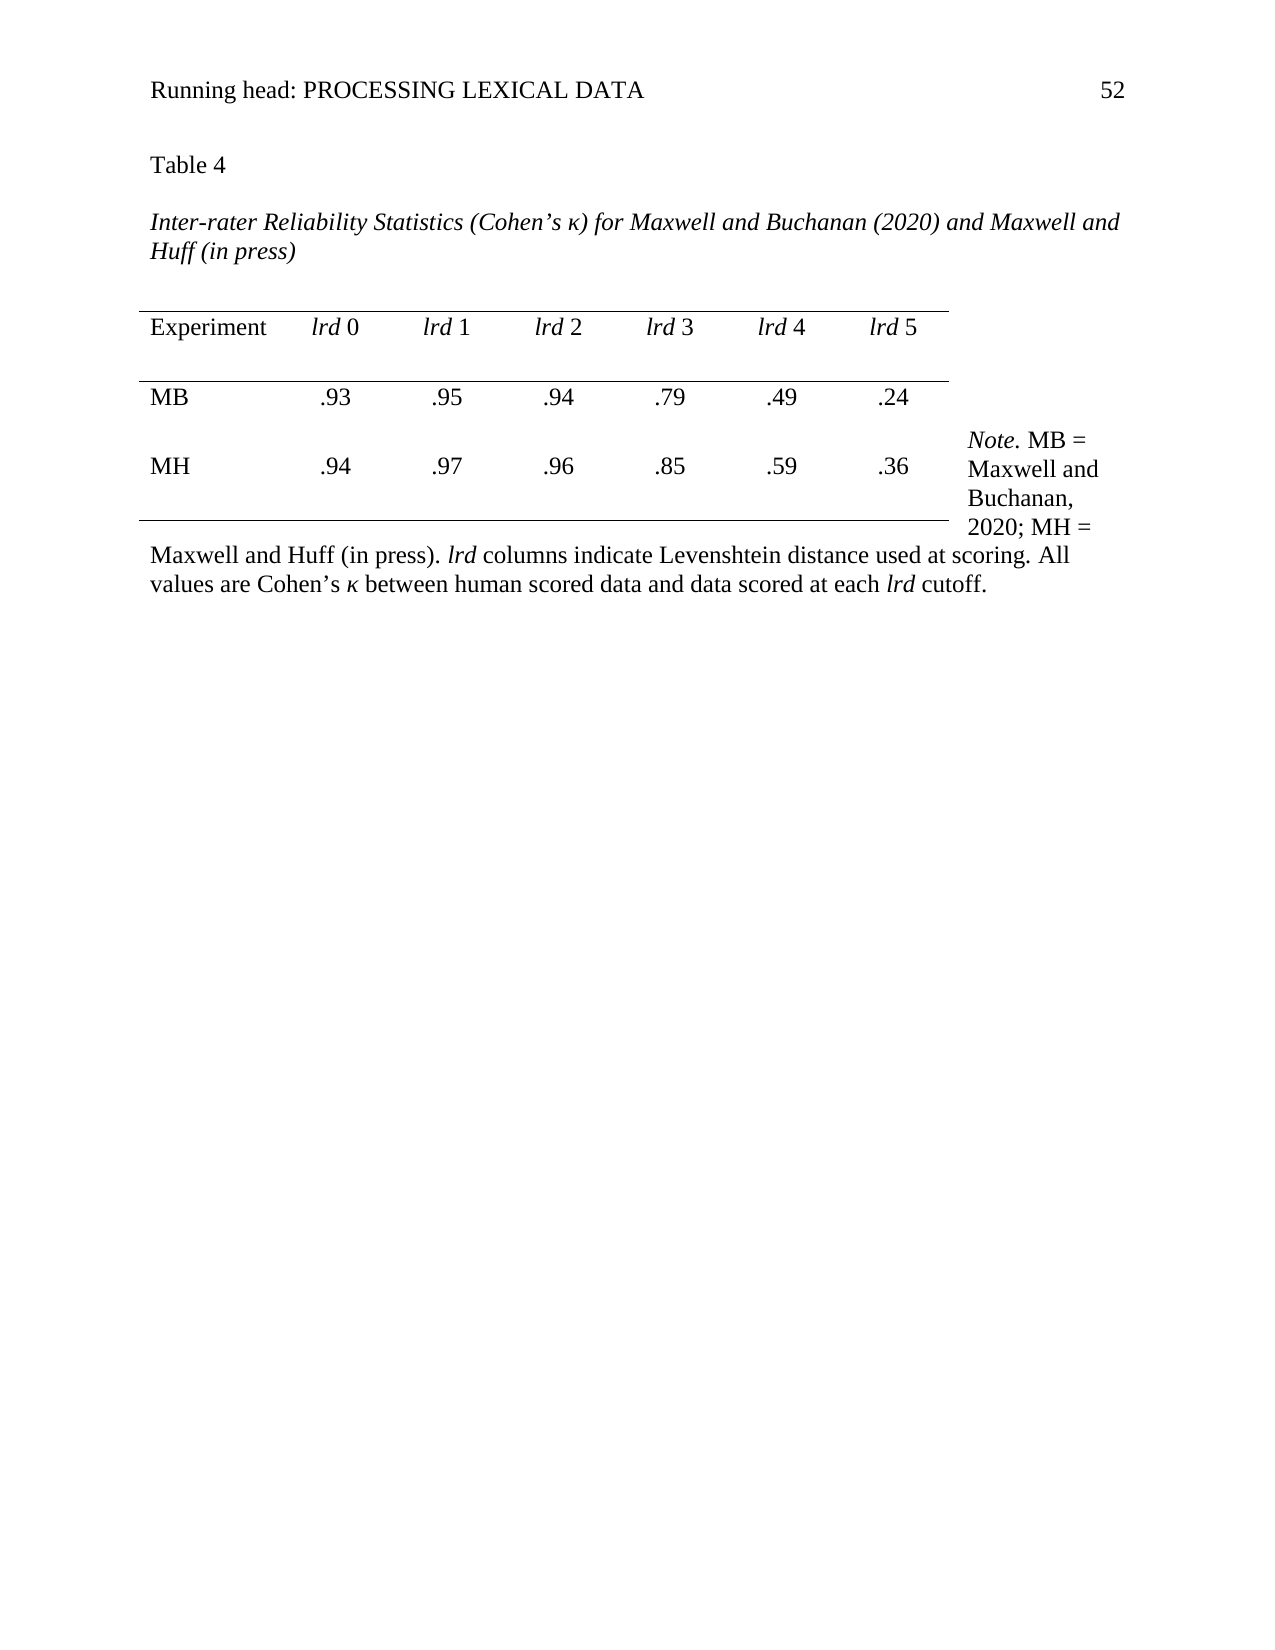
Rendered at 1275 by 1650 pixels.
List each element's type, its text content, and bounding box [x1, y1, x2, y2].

table_cell .95 [391, 382, 502, 451]
table_header lrd 1 [391, 312, 502, 381]
table_cell .36 [837, 451, 949, 519]
text Note. MB = Maxwell and Buchanan, 2020; MH = Maxwell and Huff (in press). lrd columns indicate Levenshtein distance used at scoring. All values are Cohen’s κ between human scored data and data scored at each lrd cutoff. [150, 425, 1125, 598]
table_header Experiment [139, 312, 279, 381]
table_cell .93 [279, 382, 391, 451]
table_cell .94 [503, 382, 614, 451]
table_cell .79 [614, 382, 726, 451]
table_cell MH [139, 451, 279, 519]
text Table 4 [150, 150, 1125, 179]
table_cell .49 [726, 382, 837, 451]
table_cell MB [139, 382, 279, 451]
table_cell .59 [726, 451, 837, 519]
table_cell .94 [279, 451, 391, 519]
table_header lrd 4 [726, 312, 837, 381]
text Inter-rater Reliability Statistics (Cohen’s κ) for Maxwell and Buchanan (2020) and Maxwell and Huff (in press) [150, 207, 1125, 265]
table_header lrd 0 [279, 312, 391, 381]
table_cell .97 [391, 451, 502, 519]
table_header lrd 3 [614, 312, 726, 381]
table_cell .24 [837, 382, 949, 451]
table_cell .96 [503, 451, 614, 519]
table_header lrd 2 [503, 312, 614, 381]
table_header lrd 5 [837, 312, 949, 381]
table_cell .85 [614, 451, 726, 519]
